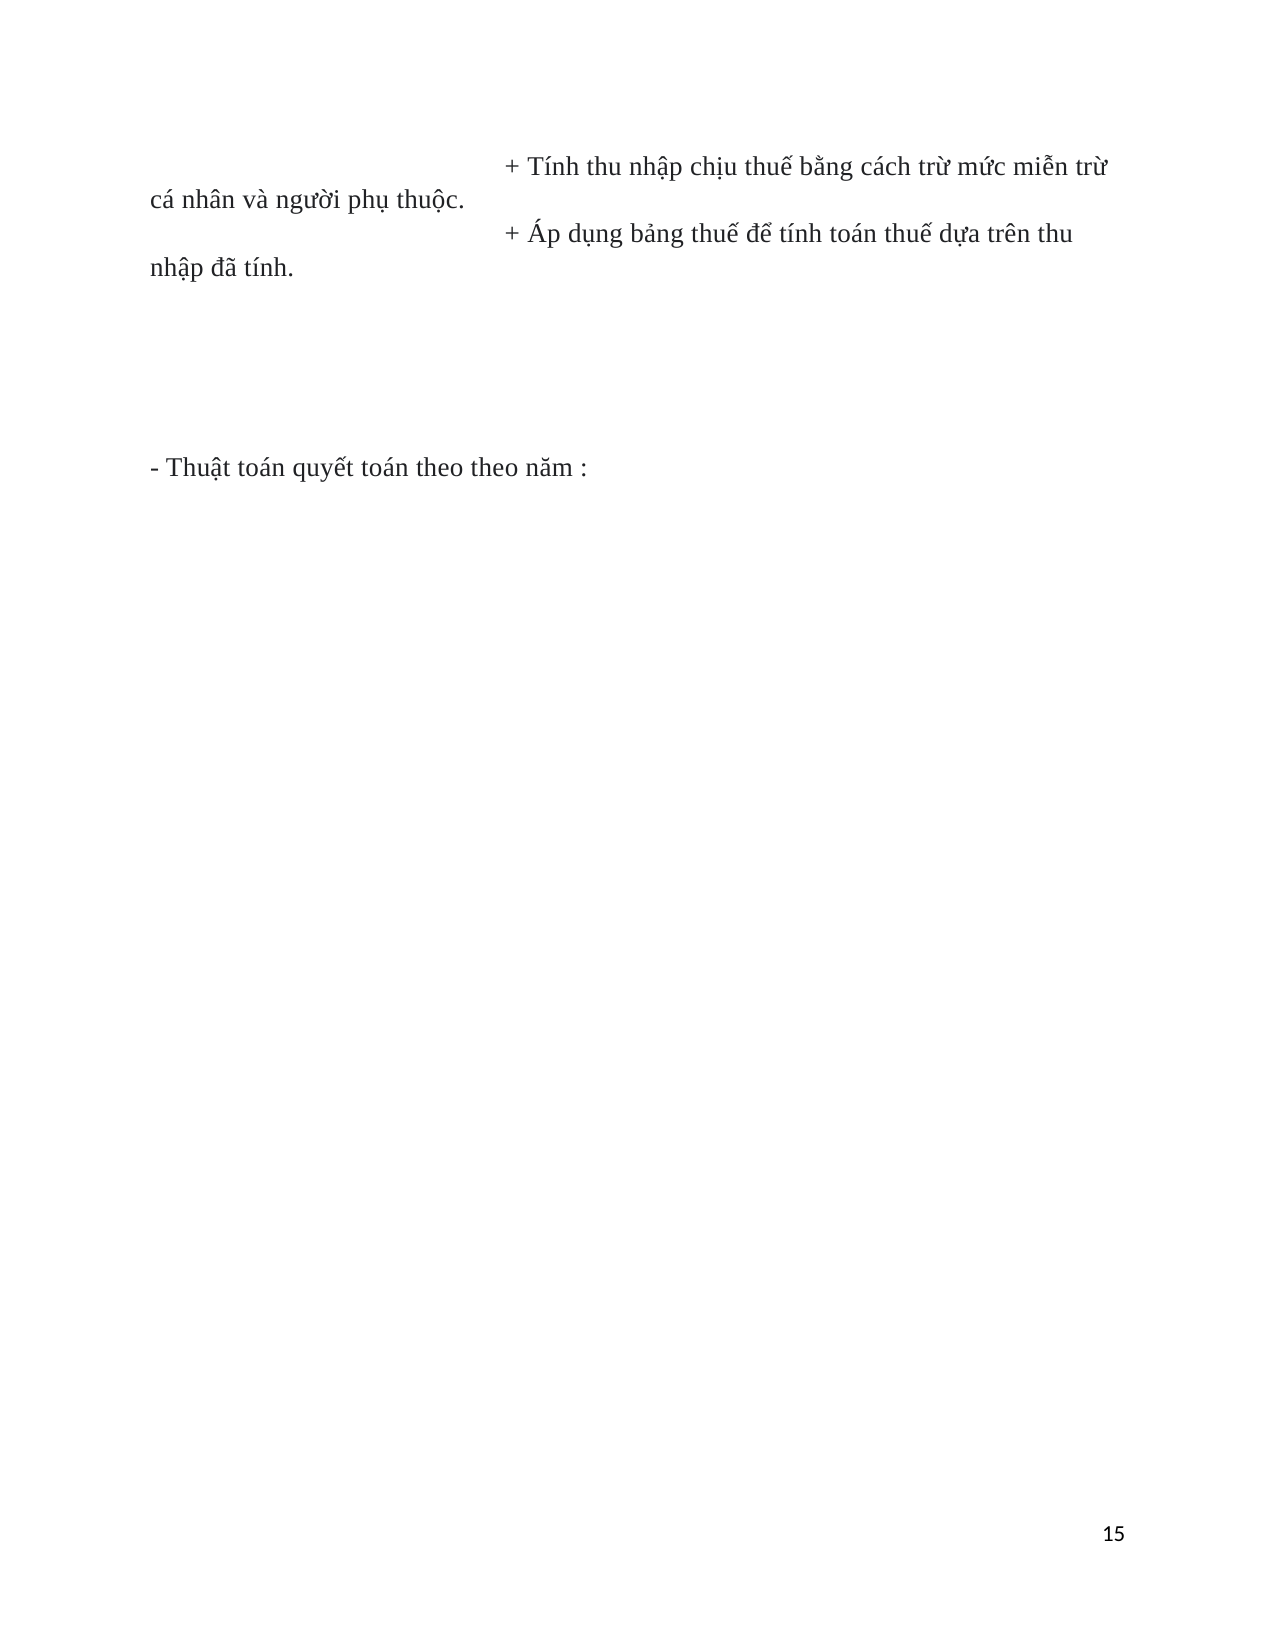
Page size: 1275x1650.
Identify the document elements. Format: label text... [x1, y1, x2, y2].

text - Thuật toán quyết toán theo theo năm : [150, 451, 1125, 483]
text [150, 150, 1125, 282]
